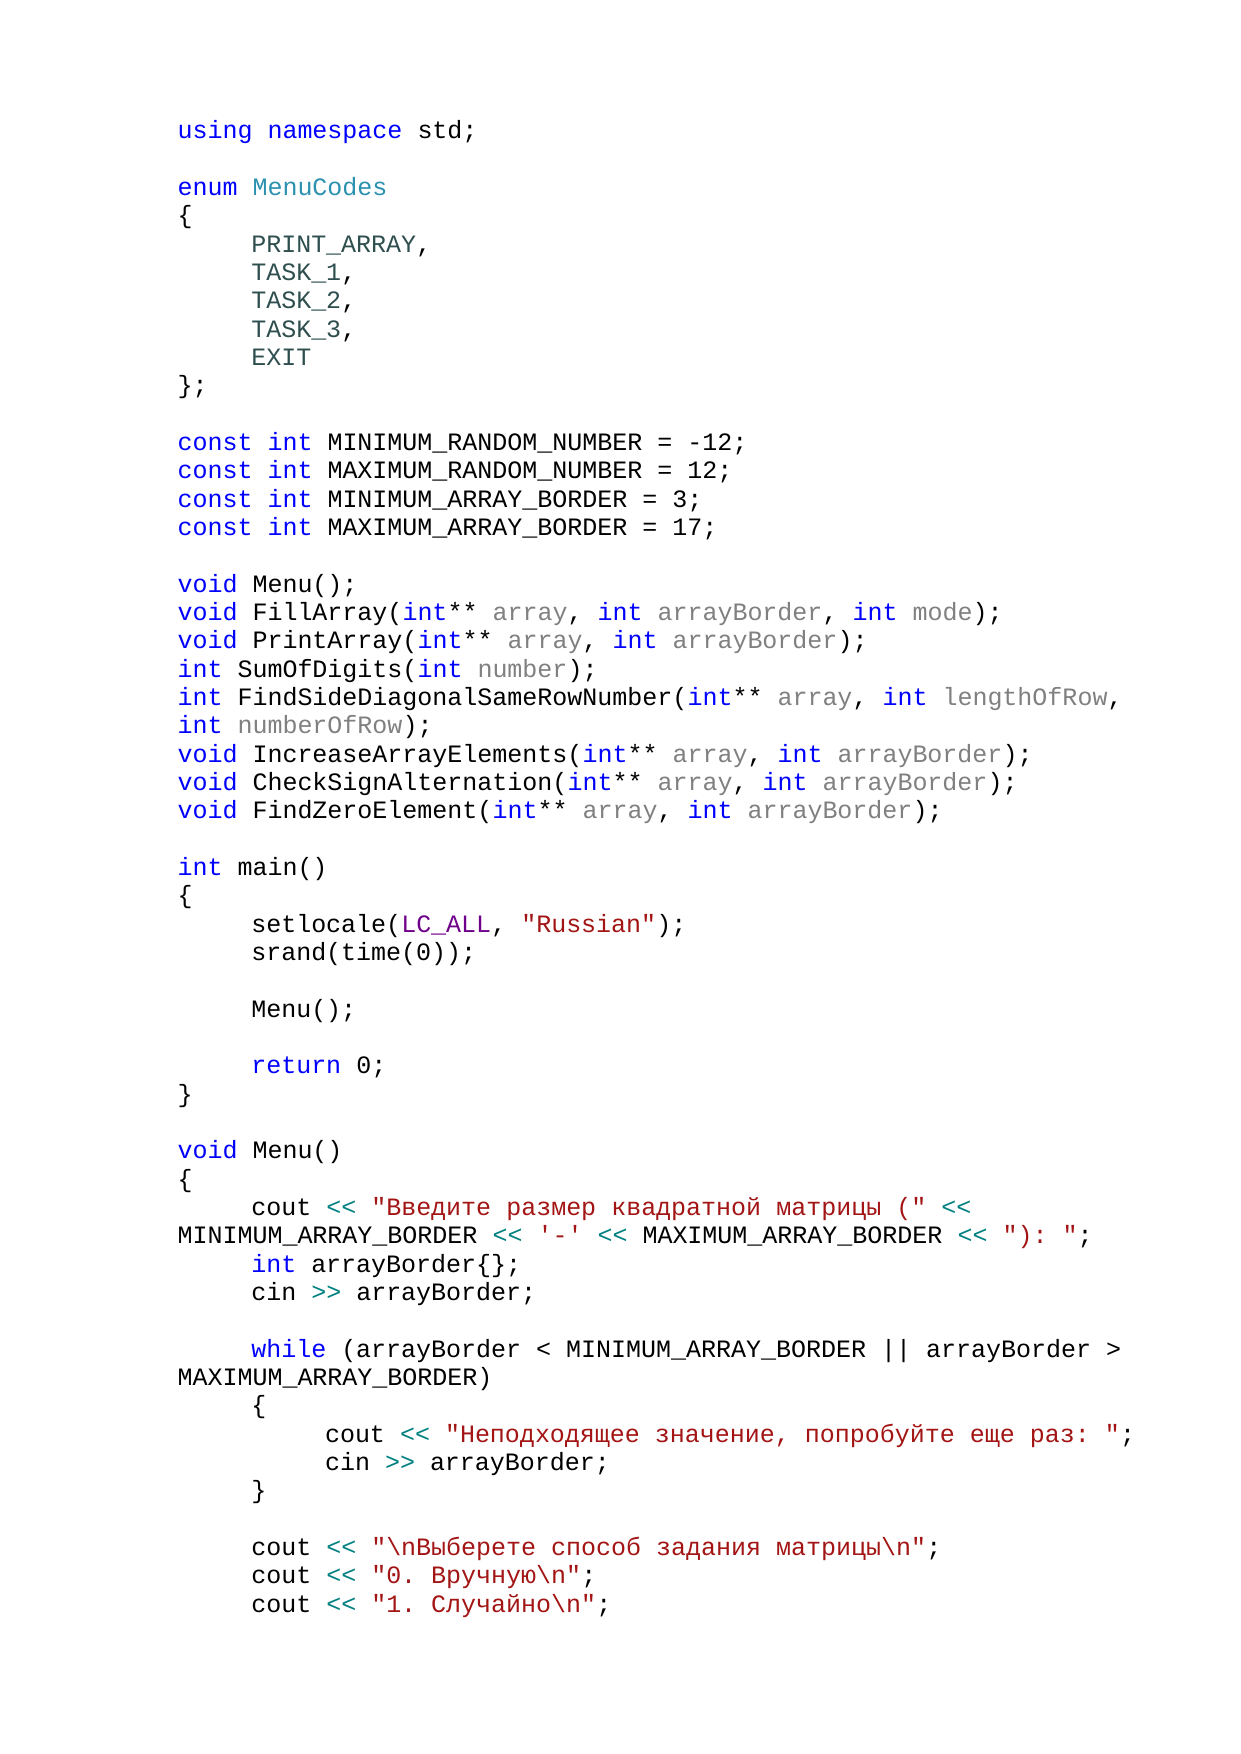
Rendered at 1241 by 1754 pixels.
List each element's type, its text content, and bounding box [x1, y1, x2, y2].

text void IncreaseArrayElements(int** array, int arrayBorder); [177, 741, 1152, 770]
text cin >> arrayBorder; [177, 1280, 1152, 1308]
text void PrintArray(int** array, int arrayBorder); [177, 628, 1152, 656]
text void CheckSignAlternation(int** array, int arrayBorder); [177, 770, 1152, 798]
text const int MINIMUM_ARRAY_BORDER = 3; [177, 486, 1152, 515]
text Menu(); [177, 996, 1152, 1025]
text srand(time(0)); [177, 940, 1152, 968]
text int FindSideDiagonalSameRowNumber(int** array, int lengthOfRow, int numberOfRow); [177, 685, 1152, 741]
text TASK_2, [177, 288, 1152, 316]
text } [177, 1081, 1152, 1110]
text EXIT [177, 345, 1152, 373]
text setlocale(LC_ALL, "Russian"); [177, 911, 1152, 940]
text const int MINIMUM_RANDOM_NUMBER = -12; [177, 430, 1152, 458]
text TASK_3, [177, 316, 1152, 345]
text void Menu(); [177, 571, 1152, 600]
text TASK_1, [177, 260, 1152, 288]
text while (arrayBorder < MINIMUM_ARRAY_BORDER || arrayBorder > MAXIMUM_ARRAY_BORDER) [177, 1336, 1152, 1393]
text const int MAXIMUM_ARRAY_BORDER = 17; [177, 515, 1152, 543]
text void FillArray(int** array, int arrayBorder, int mode); [177, 600, 1152, 628]
text int arrayBorder{}; [177, 1251, 1152, 1280]
text void FindZeroElement(int** array, int arrayBorder); [177, 798, 1152, 826]
text PRINT_ARRAY, [177, 231, 1152, 260]
text cout << "Неподходящее значение, попробуйте еще раз: "; [177, 1421, 1152, 1450]
text { [177, 883, 1152, 911]
text void Menu() [177, 1138, 1152, 1166]
text }; [177, 373, 1152, 401]
text return 0; [177, 1053, 1152, 1081]
text cout << "0. Вручную\n"; [177, 1563, 1152, 1591]
text { [177, 203, 1152, 231]
text { [177, 1166, 1152, 1195]
text { [177, 1393, 1152, 1421]
text cout << "1. Случайно\n"; [177, 1591, 1152, 1620]
text enum MenuCodes [177, 175, 1152, 203]
text const int MAXIMUM_RANDOM_NUMBER = 12; [177, 458, 1152, 486]
text int SumOfDigits(int number); [177, 656, 1152, 685]
text cout << "Введите размер квадратной матрицы (" << MINIMUM_ARRAY_BORDER << '-' << MAXIMUM_ARRAY_BORDER << "): "; [177, 1195, 1152, 1251]
text int main() [177, 855, 1152, 883]
text using namespace std; [177, 118, 1152, 146]
text } [177, 1478, 1152, 1506]
text cin >> arrayBorder; [177, 1450, 1152, 1478]
text cout << "\nВыберете способ задания матрицы\n"; [177, 1535, 1152, 1563]
